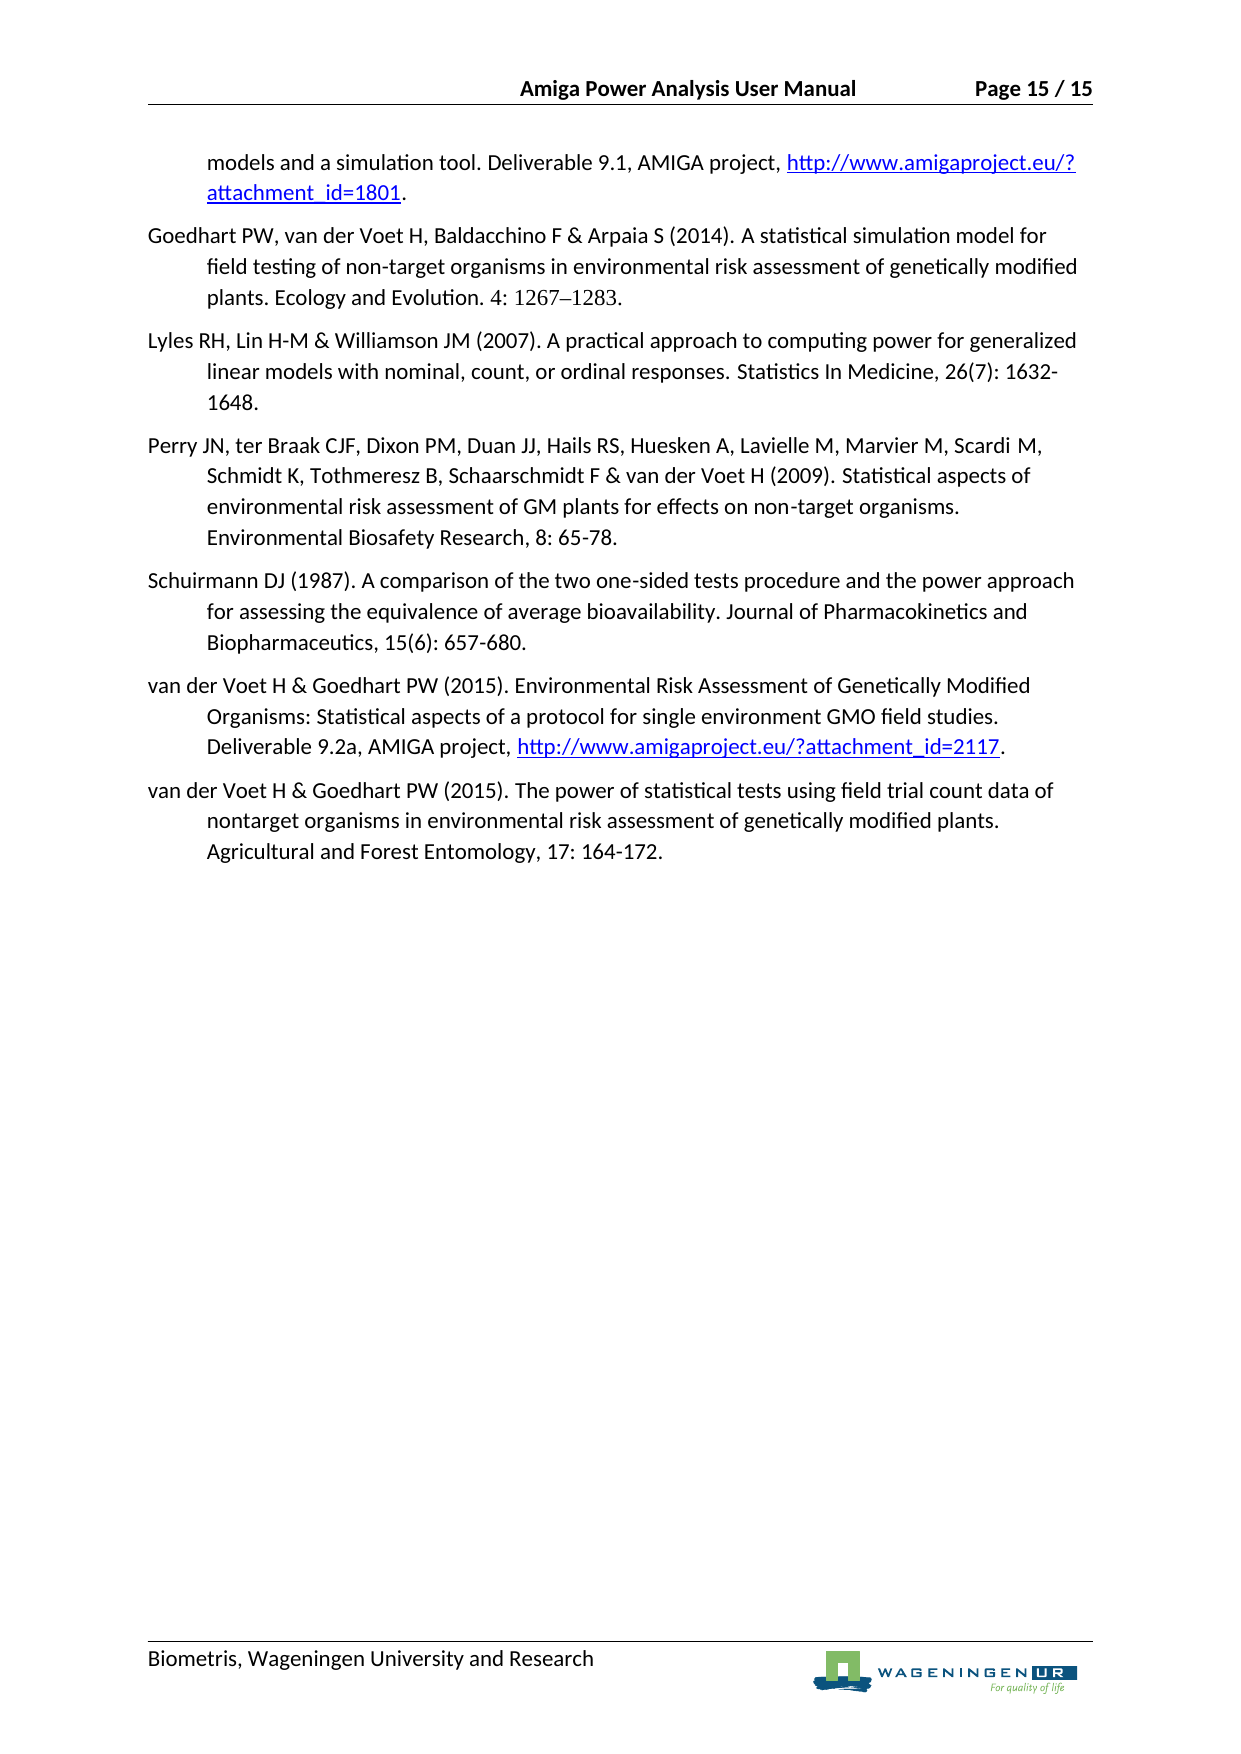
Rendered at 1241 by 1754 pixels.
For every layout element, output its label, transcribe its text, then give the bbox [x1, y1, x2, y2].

text Perry JN, ter Braak CJF, Dixon PM, Duan JJ, Hails RS, Huesken A, Lavielle M, Marvier M, Scardi M, Schmidt K, Tothmeresz B, Schaarschmidt F & van der Voet H (2009). Statistical aspects of environmental risk assessment of GM plants for effects on non-target organisms. Environmental Biosafety Research, 8: 65-78. [148, 431, 1093, 551]
text Lyles RH, Lin H-M & Williamson JM (2007). A practical approach to computing power for generalized linear models with nominal, count, or ordinal responses. Statistics In Medicine, 26(7): 1632-1648. [148, 326, 1093, 416]
text van der Voet H & Goedhart PW (2015). The power of statistical tests using field trial count data of nontarget organisms in environmental risk assessment of genetically modified plants. Agricultural and Forest Entomology, 17: 164-172. [148, 776, 1093, 865]
text Schuirmann DJ (1987). A comparison of the two one-sided tests procedure and the power approach for assessing the equivalence of average bioavailability. Journal of Pharmacokinetics and Biopharmaceutics, 15(6): 657-680. [148, 566, 1093, 656]
text Goedhart PW, van der Voet H, Baldacchino F & Arpaia S (2014). A statistical simulation model for field testing of non-target organisms in environmental risk assessment of genetically modified plants. Ecology and Evolution. 4: 1267–1283. [148, 222, 1093, 311]
text van der Voet H & Goedhart PW (2015). Environmental Risk Assessment of Genetically Modified Organisms: Statistical aspects of a protocol for single environment GMO field studies. Deliverable 9.2a, AMIGA project, http://www.amigaproject.eu/?attachment_id=2117. [148, 671, 1093, 761]
